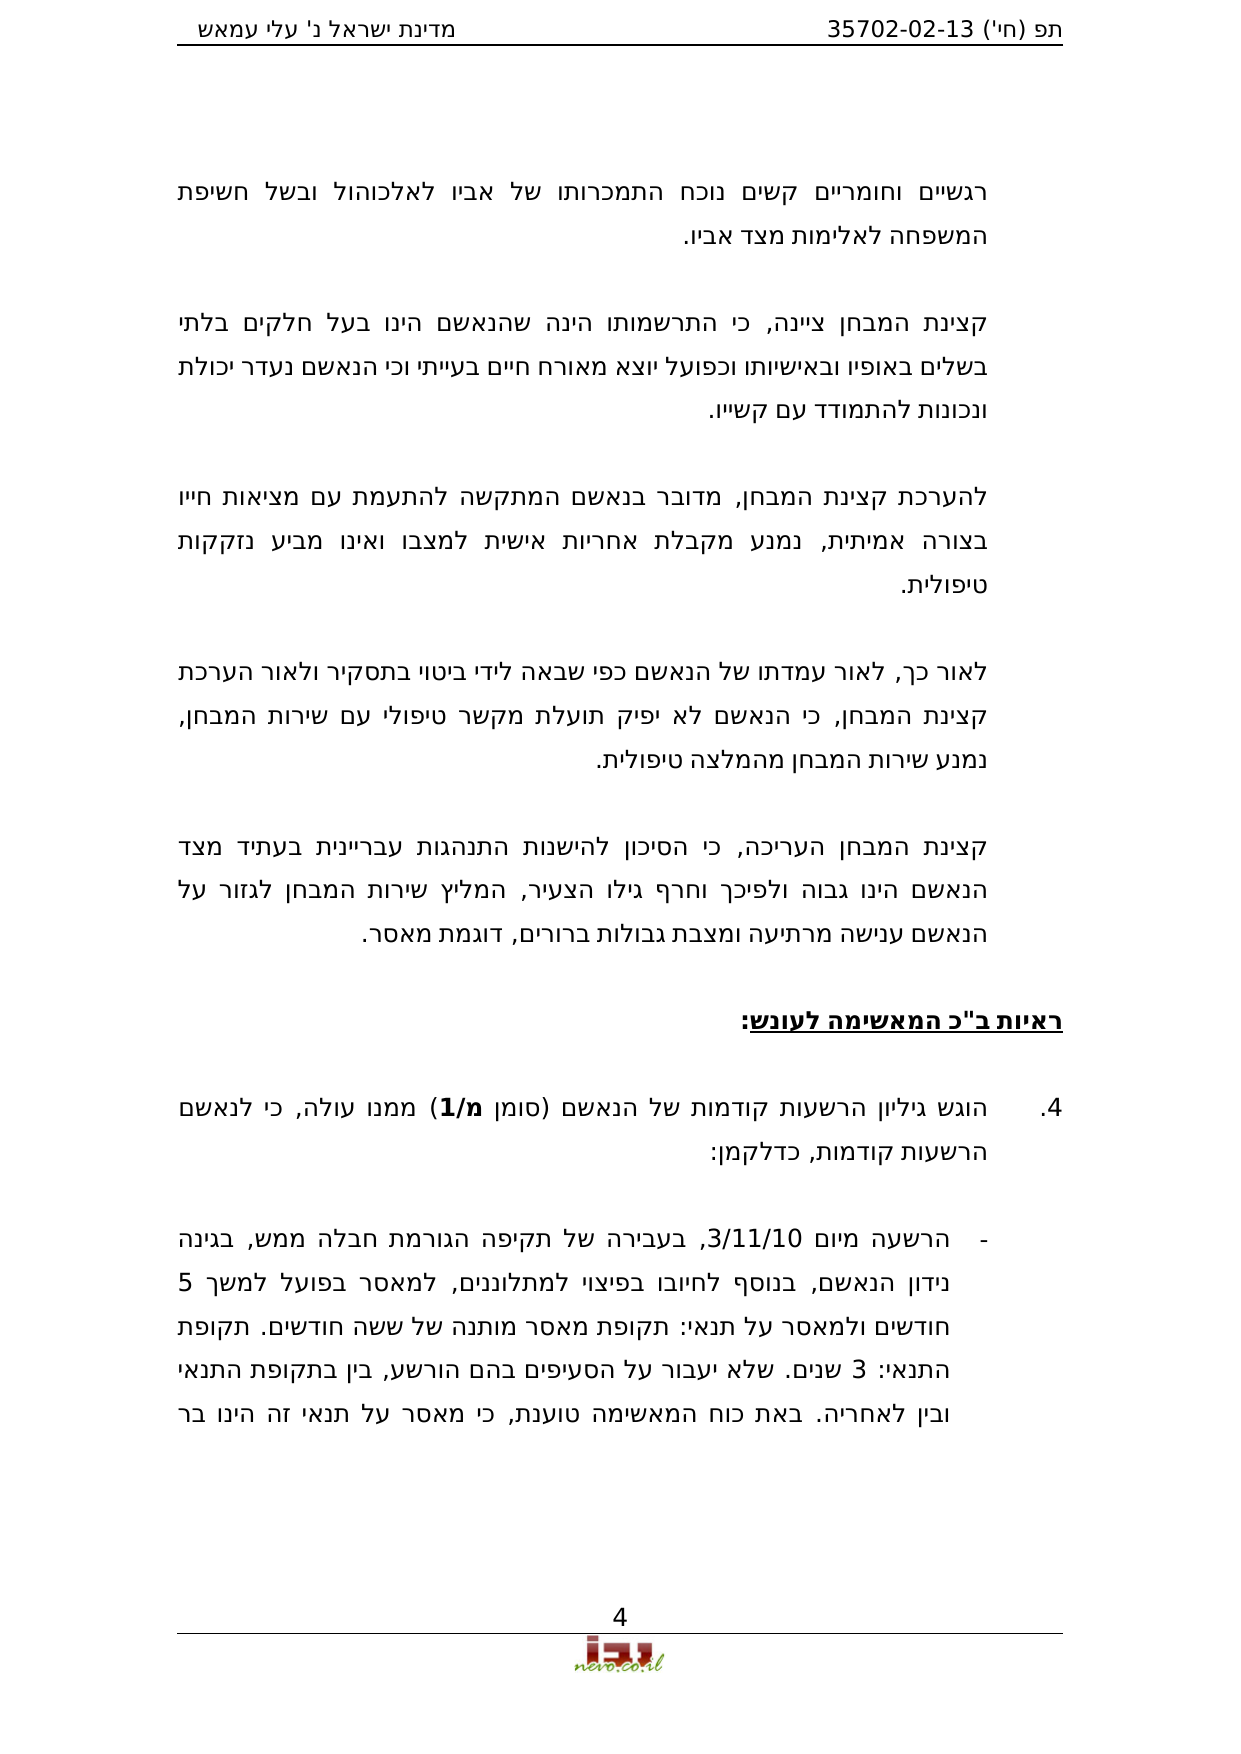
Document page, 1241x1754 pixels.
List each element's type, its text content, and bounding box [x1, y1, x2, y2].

text לאור כך, לאור עמדתו של הנאשם כפי שבאה לידי ביטוי בתסקיר ולאור הערכת קצינת המבחן, כי הנאשם לא יפיק תועלת מקשר טיפולי עם שירות המבחן, נמנע שירות המבחן מהמלצה טיפולית. [177, 657, 988, 774]
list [177, 1224, 988, 1428]
text קצינת המבחן העריכה, כי הסיכון להישנות התנהגות עבריינית בעתיד מצד הנאשם הינו גבוה ולפיכך וחרף גילו הצעיר, המליץ שירות המבחן לגזור על הנאשם ענישה מרתיעה ומצבת גבולות ברורים, דוגמת מאסר. [177, 832, 988, 948]
text קצינת המבחן ציינה, כי התרשמותו הינה שהנאשם הינו בעל חלקים בלתי בשלים באופיו ובאישיותו וכפועל יוצא מאורח חיים בעייתי וכי הנאשם נעדר יכולת ונכונות להתמודד עם קשייו. [177, 308, 988, 425]
text להערכת קצינת המבחן, מדובר בנאשם המתקשה להתעמת עם מציאות חייו בצורה אמיתית, נמנע מקבלת אחריות אישית למצבו ואינו מביע נזקקות טיפולית. [177, 483, 988, 599]
text 4. הוגש גיליון הרשעות קודמות של הנאשם (סומן מ/1) ממנו עולה, כי לנאשם הרשעות קודמות, כדלקמן: [177, 1093, 1063, 1166]
text ראיות ב"כ המאשימה לעונש: [177, 1006, 1063, 1035]
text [177, 177, 988, 250]
picture [574, 1635, 666, 1673]
